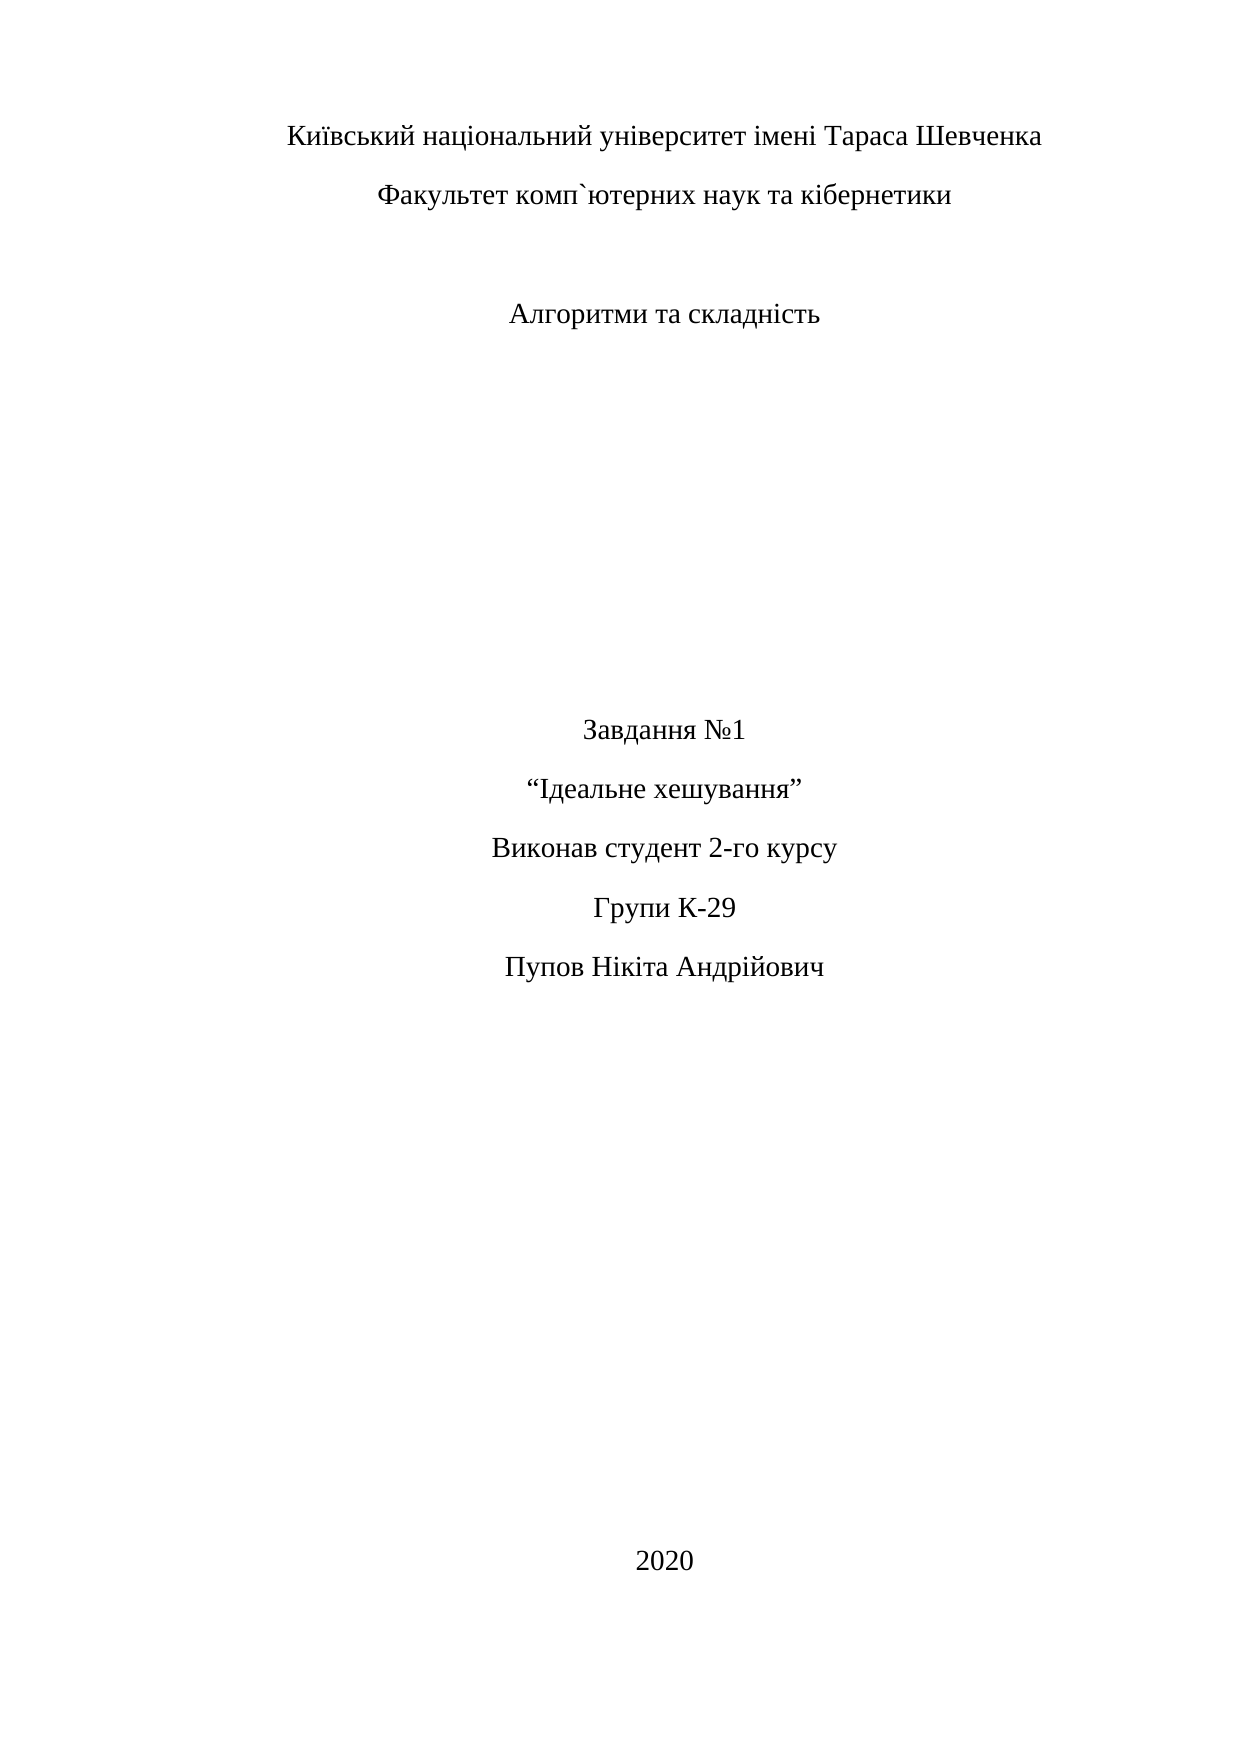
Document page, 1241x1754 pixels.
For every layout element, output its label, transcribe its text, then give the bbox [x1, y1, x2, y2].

text Групи К-29 [177, 890, 1152, 923]
text Виконав студент 2-го курсу [177, 831, 1152, 864]
text Алгоритми та складність [177, 296, 1152, 330]
text Пупов Нікіта Андрійович [177, 949, 1152, 983]
text 2020 [177, 1543, 1152, 1577]
text Факультет комп`ютерних наук та кібернетики [177, 177, 1152, 211]
text Київський національний університет імені Тараса Шевченка [177, 118, 1152, 152]
text Завдання №1 [177, 712, 1152, 745]
text “Ідеальне хешування” [177, 771, 1152, 805]
